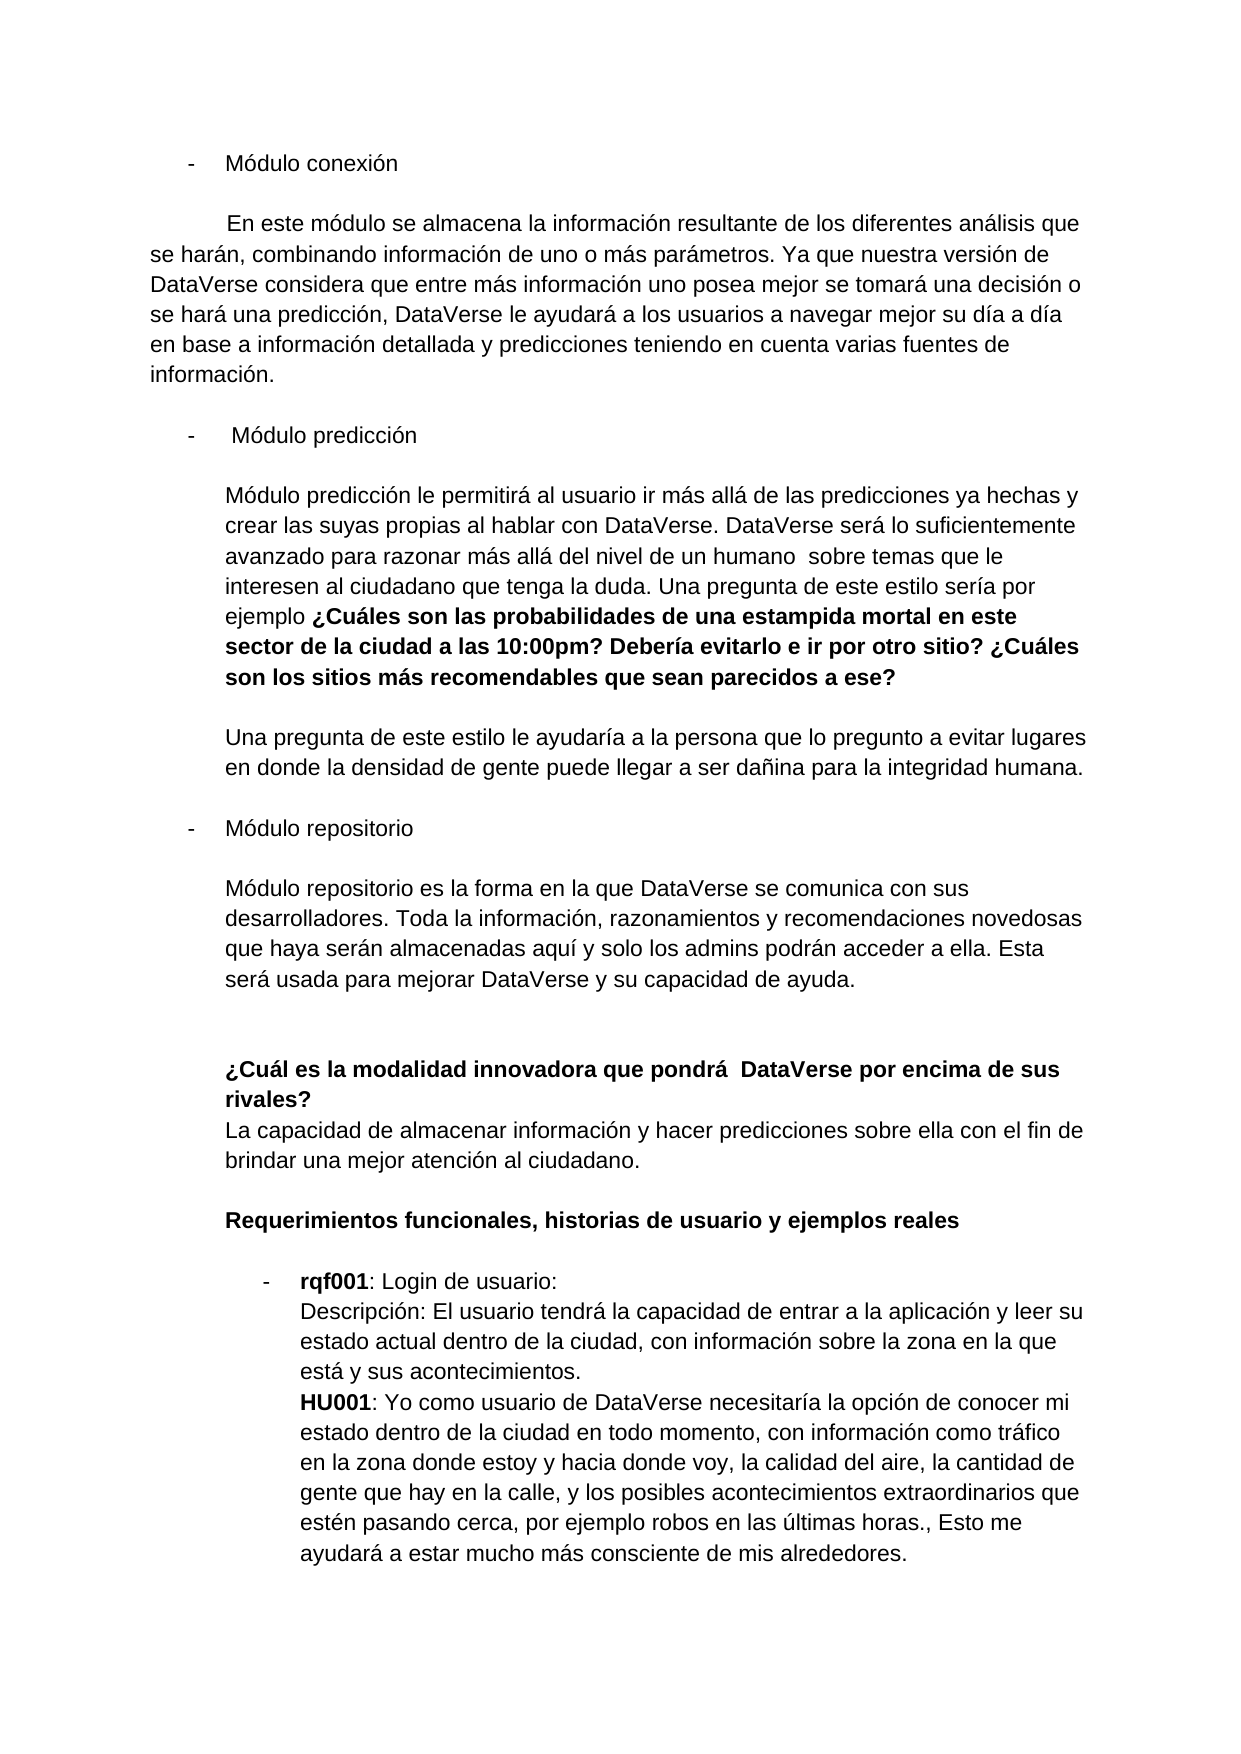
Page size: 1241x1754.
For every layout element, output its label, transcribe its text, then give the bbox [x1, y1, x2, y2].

text ¿Cuál es la modalidad innovadora que pondrá DataVerse por encima de sus rivales? [225, 1056, 1090, 1113]
text La capacidad de almacenar información y hacer predicciones sobre ella con el fin de brindar una mejor atención al ciudadano. [225, 1117, 1090, 1173]
list Módulo predicción [187, 422, 1090, 448]
text Módulo predicción le permitirá al usuario ir más allá de las predicciones ya hechas y crear las suyas propias al hablar con DataVerse. DataVerse será lo suficientemente avanzado para razonar más allá del nivel de un humano sobre temas que le interesen al ciudadano que tenga la duda. Una pregunta de este estilo sería por ejemplo ¿Cuáles son las probabilidades de una estampida mortal en este sector de la ciudad a las 10:00pm? Debería evitarlo e ir por otro sitio? ¿Cuáles son los sitios más recomendables que sean parecidos a ese? [225, 482, 1090, 690]
text Requerimientos funcionales, historias de usuario y ejemplos reales [225, 1207, 1090, 1234]
list Módulo conexión [187, 150, 1090, 176]
list Módulo repositorio [187, 814, 1090, 841]
text Módulo repositorio es la forma en la que DataVerse se comunica con sus desarrolladores. Toda la información, razonamientos y recomendaciones novedosas que haya serán almacenadas aquí y solo los admins podrán acceder a ella. Esta será usada para mejorar DataVerse y su capacidad de ayuda. [225, 875, 1090, 992]
text Una pregunta de este estilo le ayudaría a la persona que lo pregunto a evitar lugares en donde la densidad de gente puede llegar a ser dañina para la integridad humana. [225, 724, 1090, 781]
text Descripción: El usuario tendrá la capacidad de entrar a la aplicación y leer su estado actual dentro de la ciudad, con información sobre la zona en la que está y sus acontecimientos. [300, 1298, 1090, 1385]
list rqf001: Login de usuario: [262, 1268, 1090, 1294]
text En este módulo se almacena la información resultante de los diferentes análisis que se harán, combinando información de uno o más parámetros. Ya que nuestra versión de DataVerse considera que entre más información uno posea mejor se tomará una decisión o se hará una predicción, DataVerse le ayudará a los usuarios a navegar mejor su día a día en base a información detallada y predicciones teniendo en cuenta varias fuentes de información. [150, 210, 1090, 388]
text HU001: Yo como usuario de DataVerse necesitaría la opción de conocer mi estado dentro de la ciudad en todo momento, con información como tráfico en la zona donde estoy y hacia donde voy, la calidad del aire, la cantidad de gente que hay en la calle, y los posibles acontecimientos extraordinarios que estén pasando cerca, por ejemplo robos en las últimas horas., Esto me ayudará a estar mucho más consciente de mis alrededores. [300, 1388, 1090, 1566]
